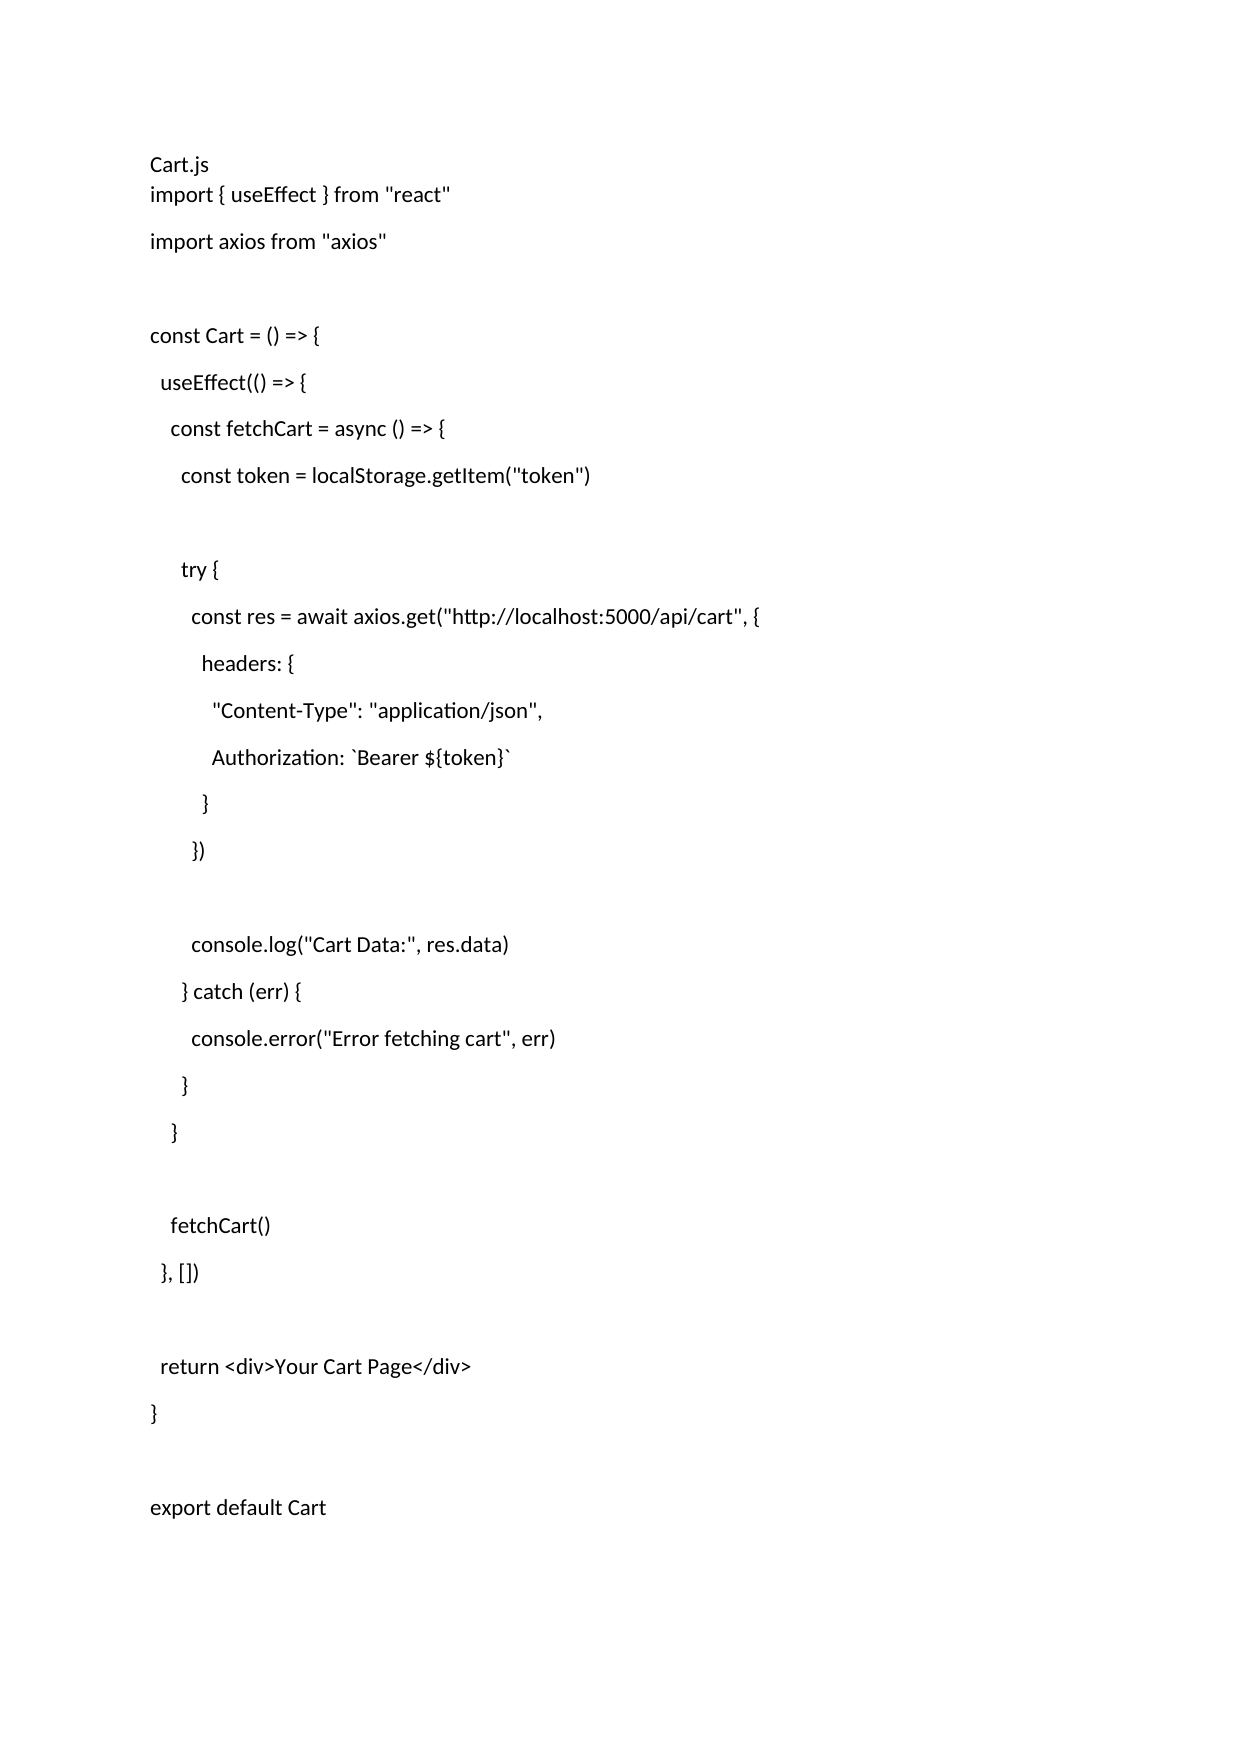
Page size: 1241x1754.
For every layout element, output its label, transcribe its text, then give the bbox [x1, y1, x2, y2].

text } [150, 1399, 1090, 1427]
text const fetchCart = async () => { [150, 414, 1090, 443]
text const token = localStorage.getItem("token") [150, 461, 1090, 489]
text const res = await axios.get("http://localhost:5000/api/cart", { [150, 602, 1090, 630]
text } [150, 789, 1090, 818]
text } [150, 1071, 1090, 1099]
text } [150, 1118, 1090, 1146]
text try { [150, 555, 1090, 583]
text fetchCart() [150, 1211, 1090, 1239]
text return <div>Your Cart Page</div> [150, 1352, 1090, 1380]
text "Content-Type": "application/json", [150, 696, 1090, 724]
text const Cart = () => { [150, 321, 1090, 349]
text }) [150, 836, 1090, 864]
text console.log("Cart Data:", res.data) [150, 930, 1090, 958]
text console.error("Error fetching cart", err) [150, 1024, 1090, 1052]
text Authorization: `Bearer ${token}` [150, 743, 1090, 771]
text } catch (err) { [150, 977, 1090, 1005]
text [150, 1493, 1090, 1551]
text useEffect(() => { [150, 368, 1090, 396]
text import axios from "axios" [150, 227, 1090, 255]
text }, []) [150, 1258, 1090, 1286]
text Cart.js import { useEffect } from "react" [150, 150, 1090, 208]
text headers: { [150, 649, 1090, 677]
